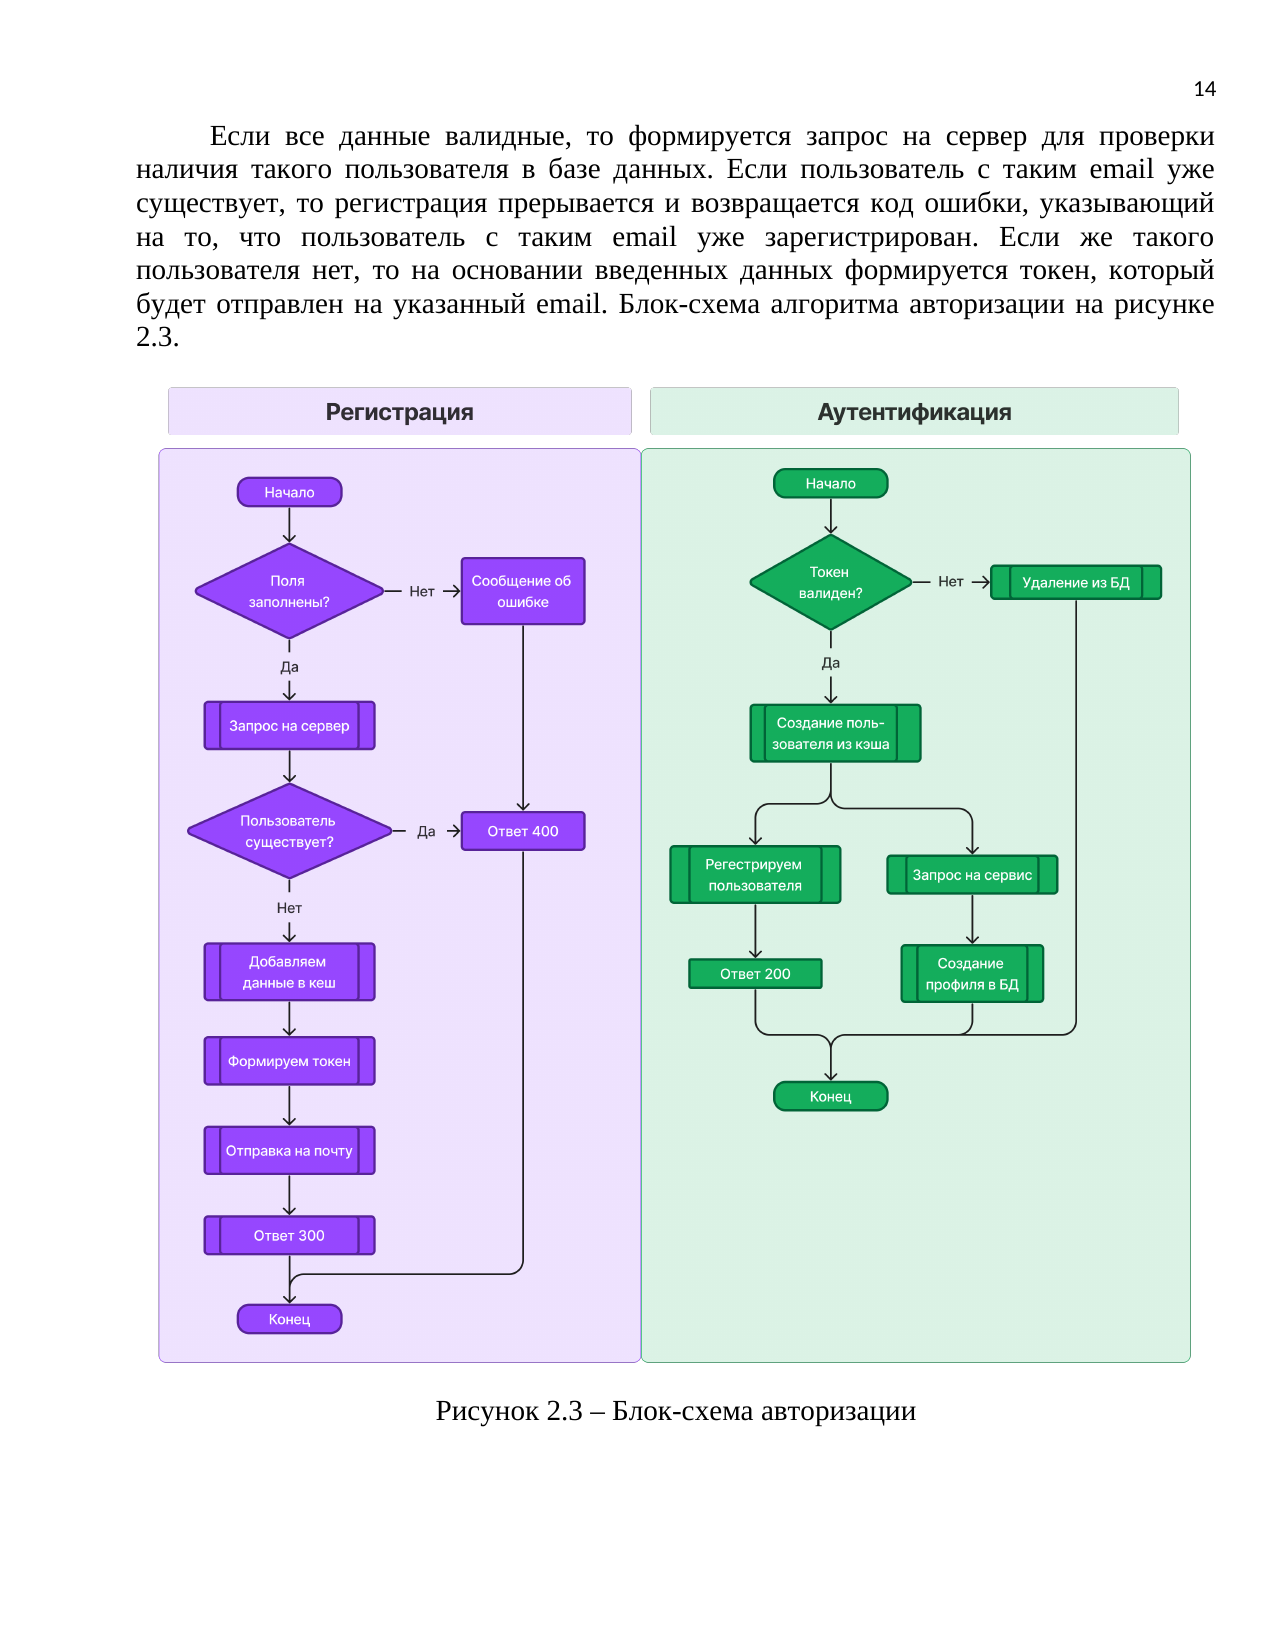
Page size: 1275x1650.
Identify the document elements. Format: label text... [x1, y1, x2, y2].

text Рисунок 2.3 – Блок-схема авторизации [136, 1393, 1216, 1427]
picture [154, 382, 1198, 1369]
text Если все данные валидные, то формируется запрос на сервер для проверки наличия такого пользователя в базе данных. Если пользователь с таким email уже существует, то регистрация прерывается и возвращается код ошибки, указывающий на то, что пользователь с таким email уже зарегистрирован. Если же такого пользователя нет, то на основании введенных данных формируется токен, который будет отправлен на указанный email. Блок-схема алгоритма авторизации на рисунке 2.3. [136, 118, 1216, 353]
